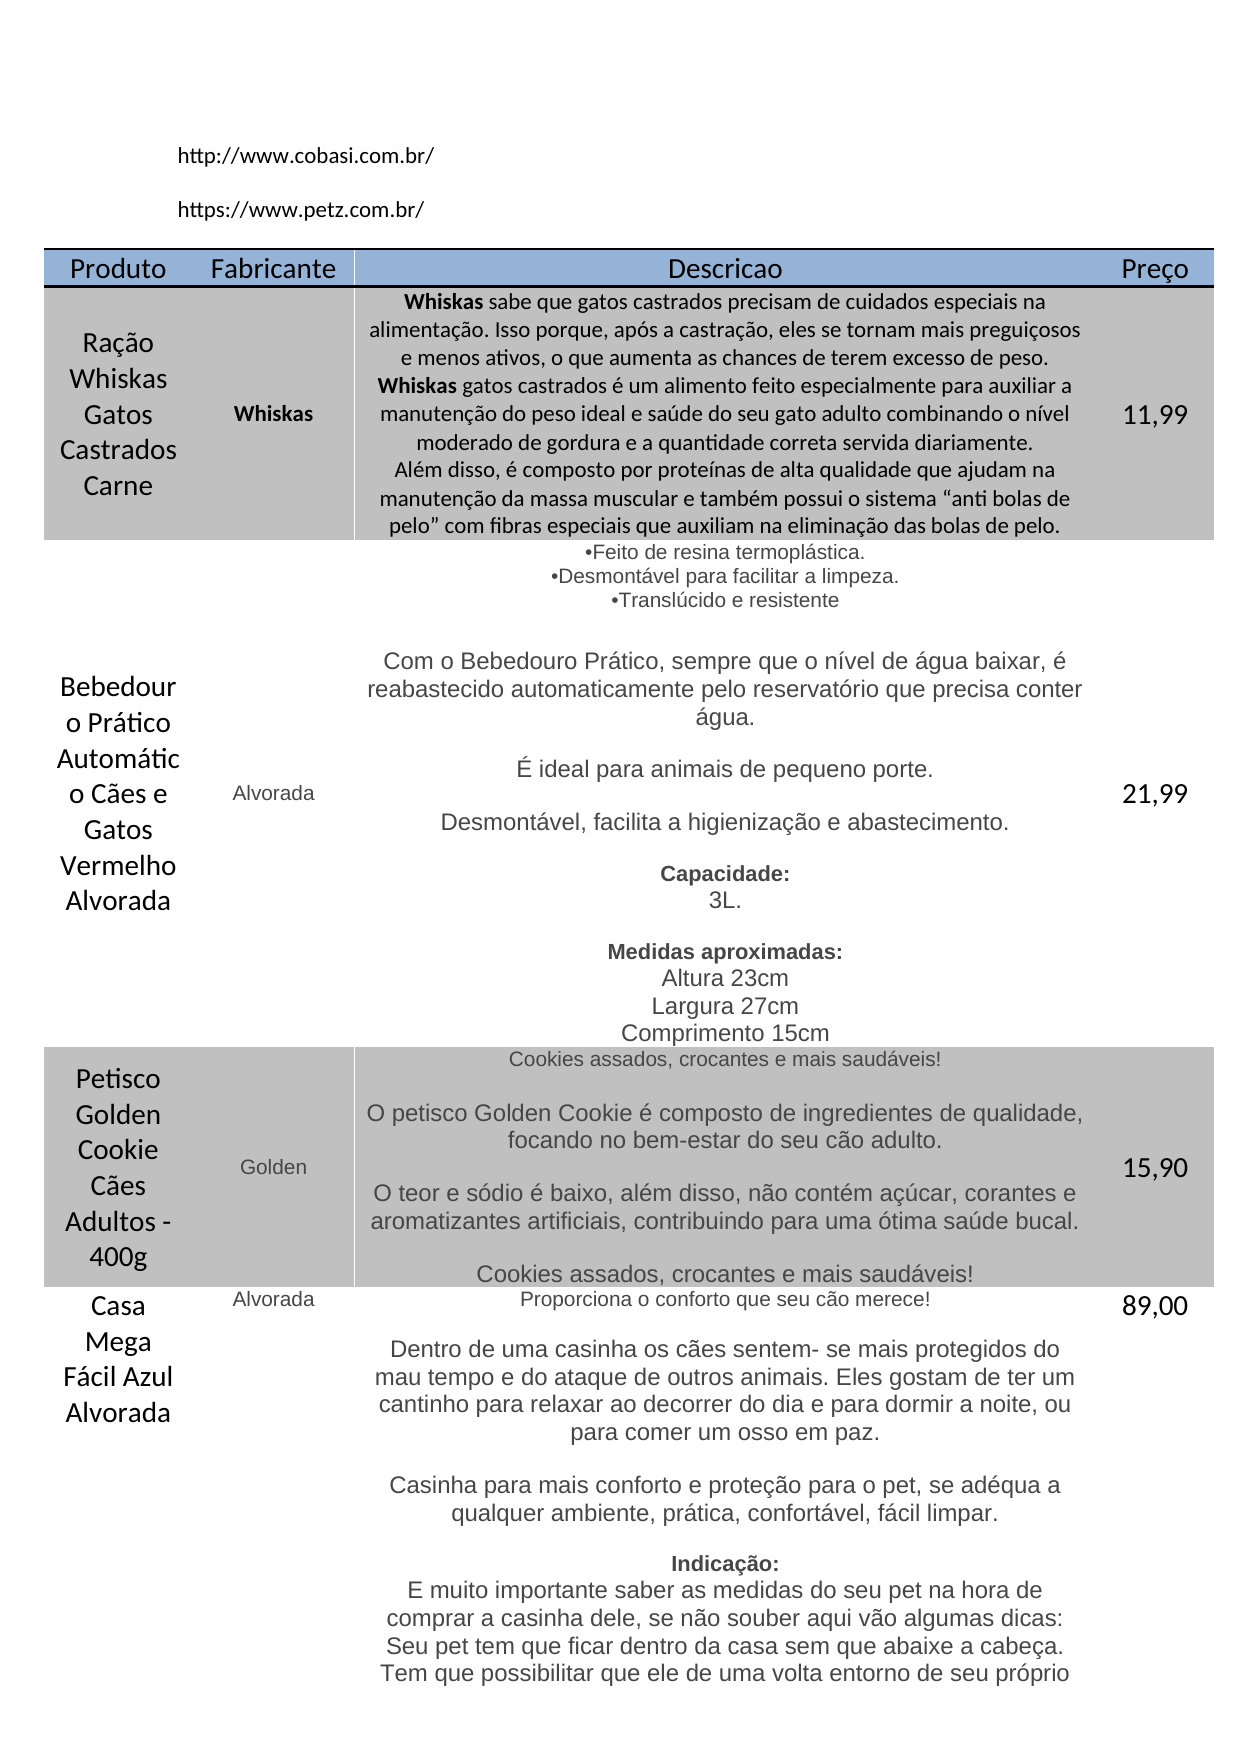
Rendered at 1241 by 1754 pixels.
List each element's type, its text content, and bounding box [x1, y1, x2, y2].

table_cell 21,99 [1096, 540, 1214, 1047]
table_header Produto [44, 250, 192, 285]
table_header Fabricante [192, 250, 354, 285]
table_cell 11,99 [1096, 288, 1214, 540]
table_cell 15,90 [1096, 1047, 1214, 1287]
table_cell Cookies assados, crocantes e mais saudáveis! O petisco Golden Cookie é composto de ingredientes de qualidade, focando no bem-estar do seu cão adulto. O teor e sódio é baixo, além disso, não contém açúcar, corantes e aromatizantes artificiais, contribuindo para uma ótima saúde bucal. Cookies assados, crocantes e mais saudáveis! [355, 1047, 1096, 1287]
table_header Preço [1096, 250, 1214, 285]
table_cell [355, 1287, 1096, 1687]
text http://www.cobasi.com.br/ [177, 142, 1063, 170]
table_cell Whiskas sabe que gatos castrados precisam de cuidados especiais na alimentação. Isso porque, após a castração, eles se tornam mais preguiçosos e menos ativos, o que aumenta as chances de terem excesso de peso. Whiskas gatos castrados é um alimento feito especialmente para auxiliar a manutenção do peso ideal e saúde do seu gato adulto combinando o nível moderado de gordura e a quantidade correta servida diariamente. Além disso, é composto por proteínas de alta qualidade que ajudam na manutenção da massa muscular e também possui o sistema “anti bolas de pelo” com fibras especiais que auxiliam na eliminação das bolas de pelo. [355, 288, 1096, 540]
text https://www.petz.com.br/ [177, 195, 1063, 223]
table_cell 89,00 [1096, 1287, 1214, 1687]
table_cell Alvorada [192, 1287, 354, 1687]
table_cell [44, 1287, 192, 1687]
table_cell Ração Whiskas Gatos Castrados Carne [44, 288, 192, 540]
table_cell Bebedouro Prático Automático Cães e Gatos Vermelho Alvorada [44, 540, 192, 1047]
table_cell Whiskas [192, 288, 354, 540]
table_cell •Feito de resina termoplástica. •Desmontável para facilitar a limpeza. •Translúcido e resistente Com o Bebedouro Prático, sempre que o nível de água baixar, é reabastecido automaticamente pelo reservatório que precisa conter água. É ideal para animais de pequeno porte. Desmontável, facilita a higienização e abastecimento. Capacidade: 3L. Medidas aproximadas: Altura 23cm Largura 27cm Comprimento 15cm [355, 540, 1096, 1047]
table_cell Golden [192, 1047, 354, 1287]
table_cell Petisco Golden Cookie Cães Adultos - 400g [44, 1047, 192, 1287]
table_header Descricao [355, 250, 1096, 285]
table_cell Alvorada [192, 540, 354, 1047]
